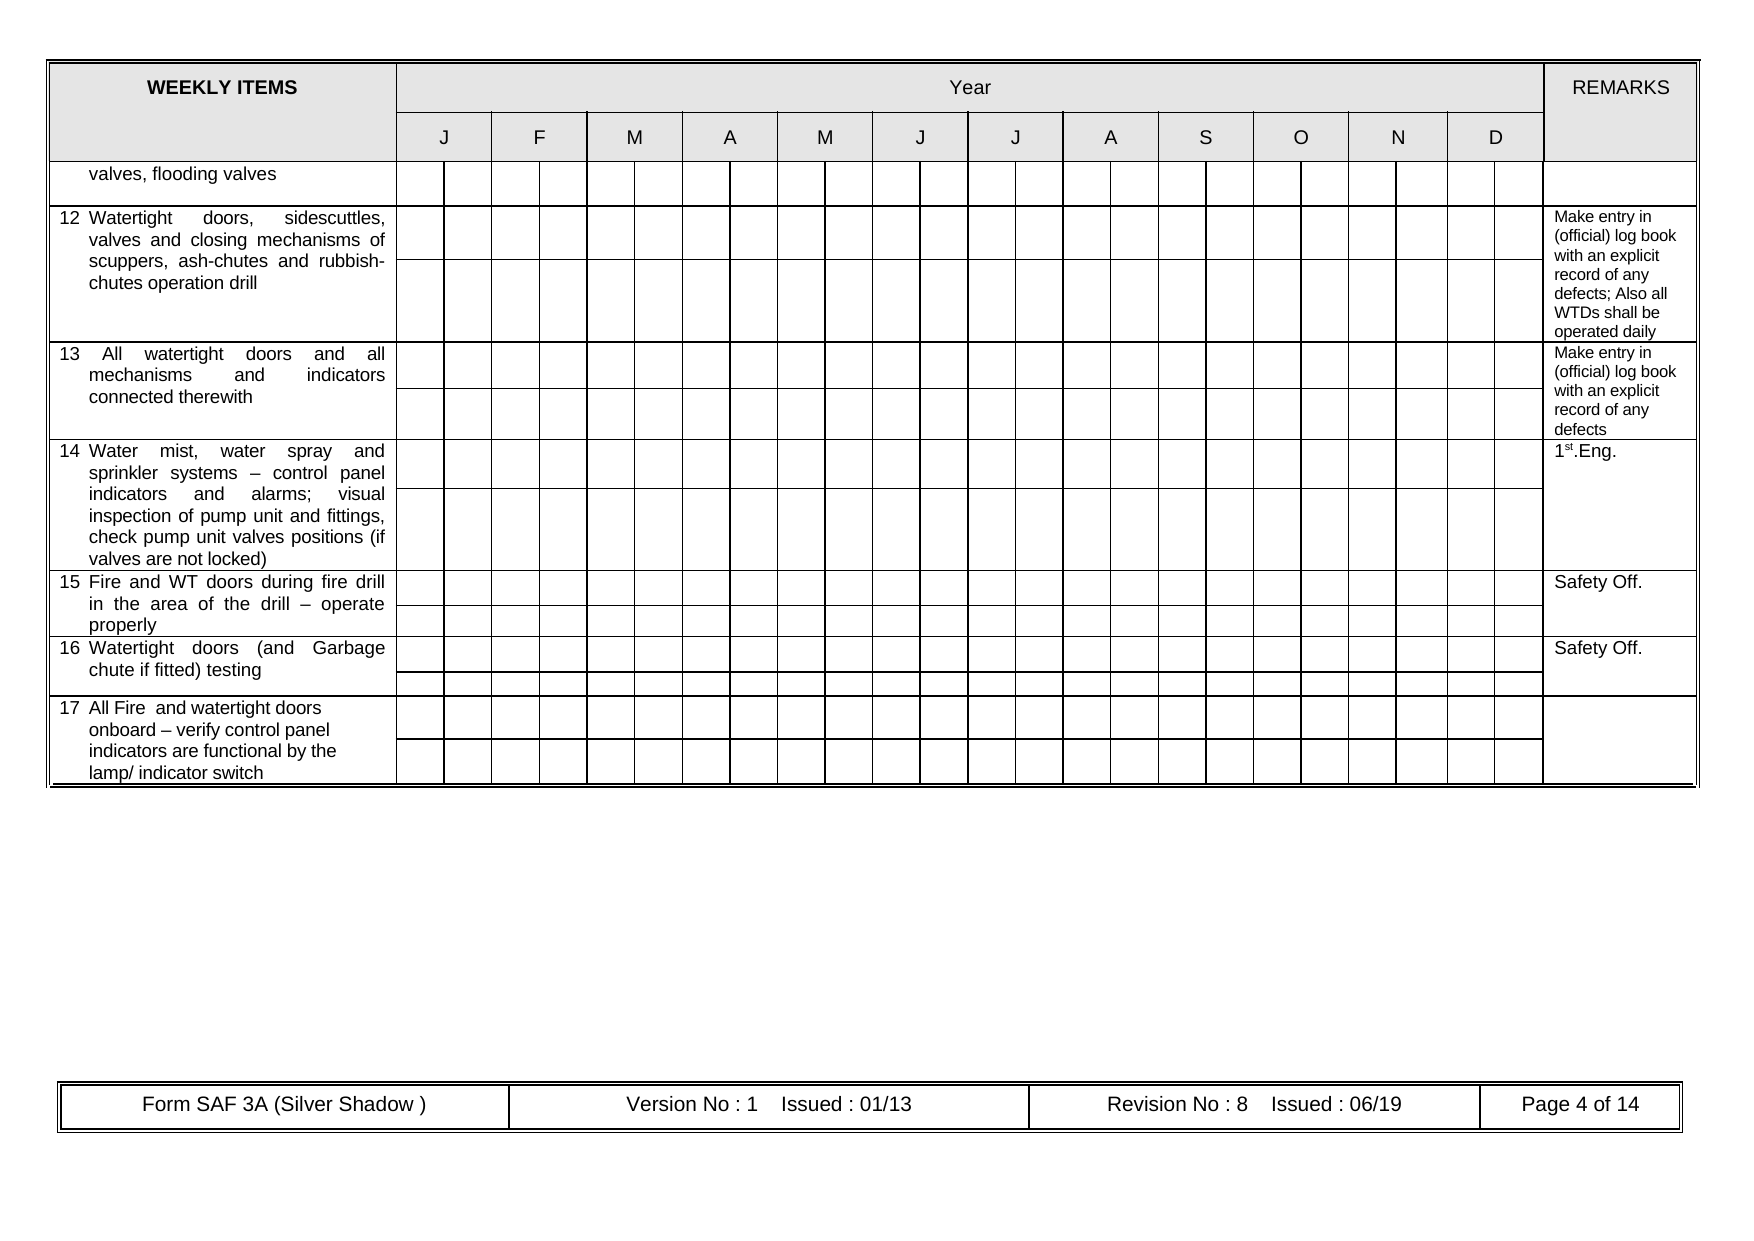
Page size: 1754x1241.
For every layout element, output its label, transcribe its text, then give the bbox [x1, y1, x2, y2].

table_cell [1111, 637, 1158, 671]
table_cell [588, 440, 634, 488]
table_cell [921, 260, 967, 341]
table_cell [540, 697, 586, 738]
table_cell [635, 606, 682, 636]
table_cell [969, 260, 1015, 341]
table_cell [1207, 207, 1253, 258]
table_cell [445, 697, 491, 738]
table_cell [1111, 440, 1158, 488]
table_cell [731, 740, 777, 783]
table_cell [1302, 389, 1348, 438]
table_cell [1495, 440, 1542, 488]
table_cell [1207, 343, 1253, 387]
table_cell [1016, 207, 1062, 258]
table_cell [492, 162, 539, 205]
table_cell [635, 207, 682, 258]
table_cell [826, 260, 872, 341]
table_cell [1111, 389, 1158, 438]
table_cell J [397, 113, 491, 161]
table_cell [1111, 343, 1158, 387]
table_cell [1064, 697, 1110, 738]
table_cell [1064, 343, 1110, 387]
table_cell [1397, 260, 1447, 341]
table_cell [1349, 260, 1395, 341]
table_cell Safety Off. [1544, 637, 1696, 695]
table_cell [492, 343, 539, 387]
table_cell [731, 571, 777, 605]
table_cell [1302, 606, 1348, 636]
table_cell [1448, 260, 1494, 341]
table_cell [873, 162, 919, 205]
table_cell [1064, 260, 1110, 341]
table_cell [540, 260, 586, 341]
table_cell [778, 260, 824, 341]
table_cell [778, 606, 824, 636]
table_cell [1448, 440, 1494, 488]
table_cell [969, 673, 1015, 695]
table_cell [540, 440, 586, 488]
table_cell [731, 260, 777, 341]
table_cell [778, 343, 824, 387]
table_cell [1448, 489, 1494, 569]
table_cell A [683, 113, 777, 161]
table_cell [1159, 740, 1205, 783]
table_cell [731, 440, 777, 488]
table_cell [540, 740, 586, 783]
table_cell [1397, 740, 1447, 783]
table_cell [683, 637, 729, 671]
table_cell [540, 389, 586, 438]
table_cell [1159, 207, 1205, 258]
table_cell [1064, 571, 1110, 605]
table_cell [540, 489, 586, 569]
table_cell [873, 207, 919, 258]
table_cell [778, 440, 824, 488]
table_cell [826, 637, 872, 671]
table_cell [731, 389, 777, 438]
table_cell [778, 697, 824, 738]
table_cell [1254, 571, 1300, 605]
table_cell [969, 571, 1015, 605]
table_cell S [1159, 113, 1253, 161]
table_cell [921, 389, 967, 438]
table_cell [683, 207, 729, 258]
table_cell [1349, 606, 1395, 636]
table_cell 14 Water mist, water spray and sprinkler systems – control panel indicators and alarms; visual inspection of pump unit and fittings, check pump unit valves positions (if valves are not locked) [50, 440, 396, 569]
table_cell [635, 697, 682, 738]
table_cell [397, 606, 443, 636]
table_cell [492, 637, 539, 671]
table_cell [1064, 207, 1110, 258]
table_cell [1016, 162, 1062, 205]
table_cell [1159, 697, 1205, 738]
table_cell [1397, 440, 1447, 488]
table_cell [588, 571, 634, 605]
table_cell [540, 162, 586, 205]
table_cell [1064, 740, 1110, 783]
table_cell [1016, 697, 1062, 738]
table_cell [969, 697, 1015, 738]
table_cell [969, 489, 1015, 569]
table_cell [1302, 673, 1348, 695]
table_cell [540, 606, 586, 636]
table_cell [397, 740, 443, 783]
table_cell [1349, 389, 1395, 438]
table_cell [1207, 606, 1253, 636]
table_cell [683, 162, 729, 205]
table_cell [1349, 343, 1395, 387]
table_cell [635, 673, 682, 695]
table_cell [921, 637, 967, 671]
table_cell [921, 489, 967, 569]
table_cell 16 Watertight doors (and Garbage chute if fitted) testing [50, 637, 396, 695]
table_cell [1397, 162, 1447, 205]
table_cell [1349, 697, 1395, 738]
table_cell [540, 343, 586, 387]
table_cell [1349, 207, 1395, 258]
table_cell [635, 637, 682, 671]
table_cell [445, 606, 491, 636]
table_cell M [588, 113, 682, 161]
table_cell [1448, 673, 1494, 695]
table_cell [1159, 571, 1205, 605]
table_cell [445, 489, 491, 569]
table_cell [1064, 162, 1110, 205]
table_cell [1448, 697, 1494, 738]
table_cell [1111, 260, 1158, 341]
table_cell [969, 343, 1015, 387]
table_cell [683, 260, 729, 341]
table_cell [826, 389, 872, 438]
table_cell [1207, 637, 1253, 671]
table_cell [921, 740, 967, 783]
table_cell O [1254, 113, 1348, 161]
table_cell [969, 606, 1015, 636]
table_cell [1302, 697, 1348, 738]
table_header REMARKS [1545, 64, 1696, 161]
table_cell [1111, 207, 1158, 258]
table_cell [1302, 740, 1348, 783]
table_cell [826, 673, 872, 695]
table_cell [778, 637, 824, 671]
table_cell [1448, 162, 1494, 205]
table_cell [1016, 673, 1062, 695]
table_cell [826, 440, 872, 488]
table_cell [492, 740, 539, 783]
table_cell [1495, 343, 1542, 387]
table_cell [1495, 697, 1542, 738]
table_cell J [969, 113, 1062, 161]
table_cell [826, 489, 872, 569]
table_cell [1254, 440, 1300, 488]
table_cell [1254, 673, 1300, 695]
table_cell [588, 489, 634, 569]
table_cell [826, 207, 872, 258]
table_cell [1302, 207, 1348, 258]
table_cell [778, 207, 824, 258]
table_cell [1495, 260, 1542, 341]
table_header Year [397, 64, 1543, 111]
table_cell [1448, 637, 1494, 671]
table_cell [1207, 389, 1253, 438]
table_cell [1016, 389, 1062, 438]
table_cell [683, 440, 729, 488]
table_cell [969, 162, 1015, 205]
table_cell [1159, 637, 1205, 671]
table_cell [1254, 162, 1300, 205]
table_cell [445, 162, 491, 205]
table_cell M [778, 113, 872, 161]
table_cell [397, 207, 443, 258]
table_cell [540, 571, 586, 605]
table_cell [873, 260, 919, 341]
table_cell [1111, 162, 1158, 205]
table_cell [1207, 489, 1253, 569]
table_cell [1016, 637, 1062, 671]
table_cell F [492, 113, 586, 161]
table_cell [445, 343, 491, 387]
table_cell [1302, 440, 1348, 488]
table_cell [969, 207, 1015, 258]
table_cell [1495, 606, 1542, 636]
table_cell [1495, 489, 1542, 569]
table_cell [635, 571, 682, 605]
table_cell [1254, 207, 1300, 258]
table_cell [1349, 162, 1395, 205]
table_cell [921, 673, 967, 695]
table_cell [492, 606, 539, 636]
table_cell [492, 207, 539, 258]
table_cell [731, 606, 777, 636]
table_cell [1064, 489, 1110, 569]
table_cell [873, 740, 919, 783]
table_cell [492, 389, 539, 438]
table_cell [1254, 343, 1300, 387]
table_cell [969, 637, 1015, 671]
table_cell [1397, 697, 1447, 738]
table_cell [1064, 606, 1110, 636]
table_cell [397, 389, 443, 438]
table_cell [969, 389, 1015, 438]
table_cell [1254, 637, 1300, 671]
table_cell [397, 673, 443, 695]
table_cell [1302, 489, 1348, 569]
table_cell [1397, 389, 1447, 438]
table_cell [683, 343, 729, 387]
table_cell [683, 697, 729, 738]
table_cell [1016, 343, 1062, 387]
table_cell [873, 489, 919, 569]
table_cell [1397, 673, 1447, 695]
table_cell [445, 571, 491, 605]
table_cell [492, 673, 539, 695]
table_cell [492, 697, 539, 738]
table_cell [778, 389, 824, 438]
table_cell [731, 162, 777, 205]
table_cell [1495, 389, 1542, 438]
table_cell [1397, 207, 1447, 258]
table_cell [540, 637, 586, 671]
table_cell [397, 440, 443, 488]
table_cell [635, 440, 682, 488]
table_cell [588, 606, 634, 636]
table_cell [397, 571, 443, 605]
table_cell [588, 162, 634, 205]
table_cell [826, 343, 872, 387]
table_cell [731, 673, 777, 695]
table_cell [635, 389, 682, 438]
table_cell [921, 571, 967, 605]
table_cell [1207, 697, 1253, 738]
table_cell [873, 606, 919, 636]
table_cell [1159, 389, 1205, 438]
table_cell [1207, 673, 1253, 695]
table_cell [1064, 389, 1110, 438]
table_cell [1302, 260, 1348, 341]
table_cell [873, 343, 919, 387]
table_cell [635, 162, 682, 205]
table_cell [445, 740, 491, 783]
table_cell [1349, 673, 1395, 695]
table_cell [397, 343, 443, 387]
table_cell [445, 637, 491, 671]
table_cell [1254, 740, 1300, 783]
table_cell [1207, 260, 1253, 341]
table_cell [873, 637, 919, 671]
table_cell [731, 207, 777, 258]
table_cell [1016, 489, 1062, 569]
table_cell [1254, 260, 1300, 341]
table_cell 17 All Fire and watertight doors onboard – verify control panel indicators are functional by the lamp/ indicator switch [50, 697, 396, 783]
table_cell [1349, 571, 1395, 605]
table_cell [1159, 489, 1205, 569]
table_cell [1254, 606, 1300, 636]
table_cell [873, 571, 919, 605]
table_cell [1111, 571, 1158, 605]
table_cell [1064, 440, 1110, 488]
table_cell [921, 440, 967, 488]
table_cell [1111, 697, 1158, 738]
table_cell [826, 606, 872, 636]
table_cell [635, 260, 682, 341]
table_cell [492, 571, 539, 605]
table_cell [1111, 673, 1158, 695]
table_cell [731, 343, 777, 387]
table_cell [731, 637, 777, 671]
table_cell [540, 207, 586, 258]
table_cell [588, 697, 634, 738]
table_cell [1544, 697, 1696, 783]
table_cell [1016, 571, 1062, 605]
table_cell [969, 740, 1015, 783]
table_cell [921, 606, 967, 636]
table_cell [588, 260, 634, 341]
table_cell [731, 489, 777, 569]
table_cell [1397, 606, 1447, 636]
table_cell [1111, 740, 1158, 783]
table_cell [1349, 440, 1395, 488]
table_cell [873, 389, 919, 438]
table_cell Make entry in (official) log book with an explicit record of any defects; Also all WTDs shall be operated daily [1544, 207, 1696, 341]
table_cell [1302, 637, 1348, 671]
table_cell [778, 571, 824, 605]
table_cell [1207, 571, 1253, 605]
table_cell 15 Fire and WT doors during fire drill in the area of the drill – operate properly [50, 571, 396, 636]
table_cell [1495, 637, 1542, 671]
table_cell [588, 637, 634, 671]
table_cell [683, 489, 729, 569]
table_cell [445, 389, 491, 438]
table_cell [873, 440, 919, 488]
table_cell [1349, 489, 1395, 569]
table_cell [635, 343, 682, 387]
table_cell [683, 606, 729, 636]
table_cell [873, 673, 919, 695]
table_cell [1207, 740, 1253, 783]
table_header WEEKLY ITEMS [50, 64, 396, 161]
table_cell [1495, 740, 1542, 783]
table_cell [1397, 637, 1447, 671]
table_cell [1159, 343, 1205, 387]
table_cell [1397, 343, 1447, 387]
table_cell [1495, 673, 1542, 695]
table_cell [540, 673, 586, 695]
table_cell [1159, 260, 1205, 341]
table_cell [445, 207, 491, 258]
table_cell [445, 673, 491, 695]
table_cell [826, 697, 872, 738]
table_cell 1st.Eng. [1544, 440, 1696, 569]
table_cell [683, 673, 729, 695]
table_cell [588, 343, 634, 387]
table_cell [588, 389, 634, 438]
table_cell [1207, 440, 1253, 488]
table_cell [1397, 571, 1447, 605]
table_cell [778, 489, 824, 569]
table_cell [683, 740, 729, 783]
table_cell [397, 260, 443, 341]
table_cell [588, 740, 634, 783]
table_cell [492, 260, 539, 341]
table_cell [1448, 389, 1494, 438]
table_cell [826, 571, 872, 605]
table_cell [397, 162, 443, 205]
table_cell [1302, 162, 1348, 205]
table_cell [1349, 740, 1395, 783]
table_cell [1016, 606, 1062, 636]
table_cell [492, 440, 539, 488]
table_cell [1397, 489, 1447, 569]
table_cell [826, 162, 872, 205]
table_cell [1495, 162, 1542, 205]
table_cell Safety Off. [1544, 571, 1696, 636]
table_cell [1064, 637, 1110, 671]
table_cell [1448, 571, 1494, 605]
table_cell [1302, 571, 1348, 605]
table_cell [731, 697, 777, 738]
table_cell [778, 673, 824, 695]
table_cell [921, 162, 967, 205]
table_cell [1159, 606, 1205, 636]
table_cell A [1064, 113, 1158, 161]
table_cell [635, 489, 682, 569]
table_cell [683, 389, 729, 438]
table_cell [397, 637, 443, 671]
table_cell [635, 740, 682, 783]
table_cell 12 Watertight doors, sidescuttles, valves and closing mechanisms of scuppers, ash-chutes and rubbish-chutes operation drill [50, 207, 396, 341]
table_cell [778, 740, 824, 783]
table_cell [1495, 571, 1542, 605]
table_cell [1254, 697, 1300, 738]
table_cell [1448, 207, 1494, 258]
table_cell [778, 162, 824, 205]
table_cell [492, 489, 539, 569]
table_cell [445, 260, 491, 341]
table_cell [683, 571, 729, 605]
table_cell [1016, 260, 1062, 341]
table_cell [921, 207, 967, 258]
table_cell 13 All watertight doors and all mechanisms and indicators connected therewith [50, 343, 396, 438]
table_cell [921, 697, 967, 738]
table_cell [1448, 343, 1494, 387]
table_cell [826, 740, 872, 783]
table_cell [1448, 740, 1494, 783]
table_cell [588, 207, 634, 258]
table_cell [873, 697, 919, 738]
table_cell [445, 440, 491, 488]
table_cell Make entry in (official) log book with an explicit record of any defects [1544, 343, 1696, 438]
table_cell [1254, 489, 1300, 569]
table_cell [1302, 343, 1348, 387]
table_cell D [1448, 113, 1543, 161]
table_cell [969, 440, 1015, 488]
table_cell [1111, 606, 1158, 636]
table_cell [1495, 207, 1542, 258]
table_cell [1016, 740, 1062, 783]
table_cell [1159, 162, 1205, 205]
table_cell [921, 343, 967, 387]
table_cell [1064, 673, 1110, 695]
table_cell [588, 673, 634, 695]
table_cell [397, 697, 443, 738]
table_cell [1448, 606, 1494, 636]
table_cell [397, 489, 443, 569]
table_cell [1159, 673, 1205, 695]
table_cell [1349, 637, 1395, 671]
table_cell [1016, 440, 1062, 488]
table_cell [1111, 489, 1158, 569]
table_cell J [873, 113, 967, 161]
table_cell [1207, 162, 1253, 205]
table_cell [1254, 389, 1300, 438]
table_cell [1159, 440, 1205, 488]
table_cell N [1349, 113, 1447, 161]
